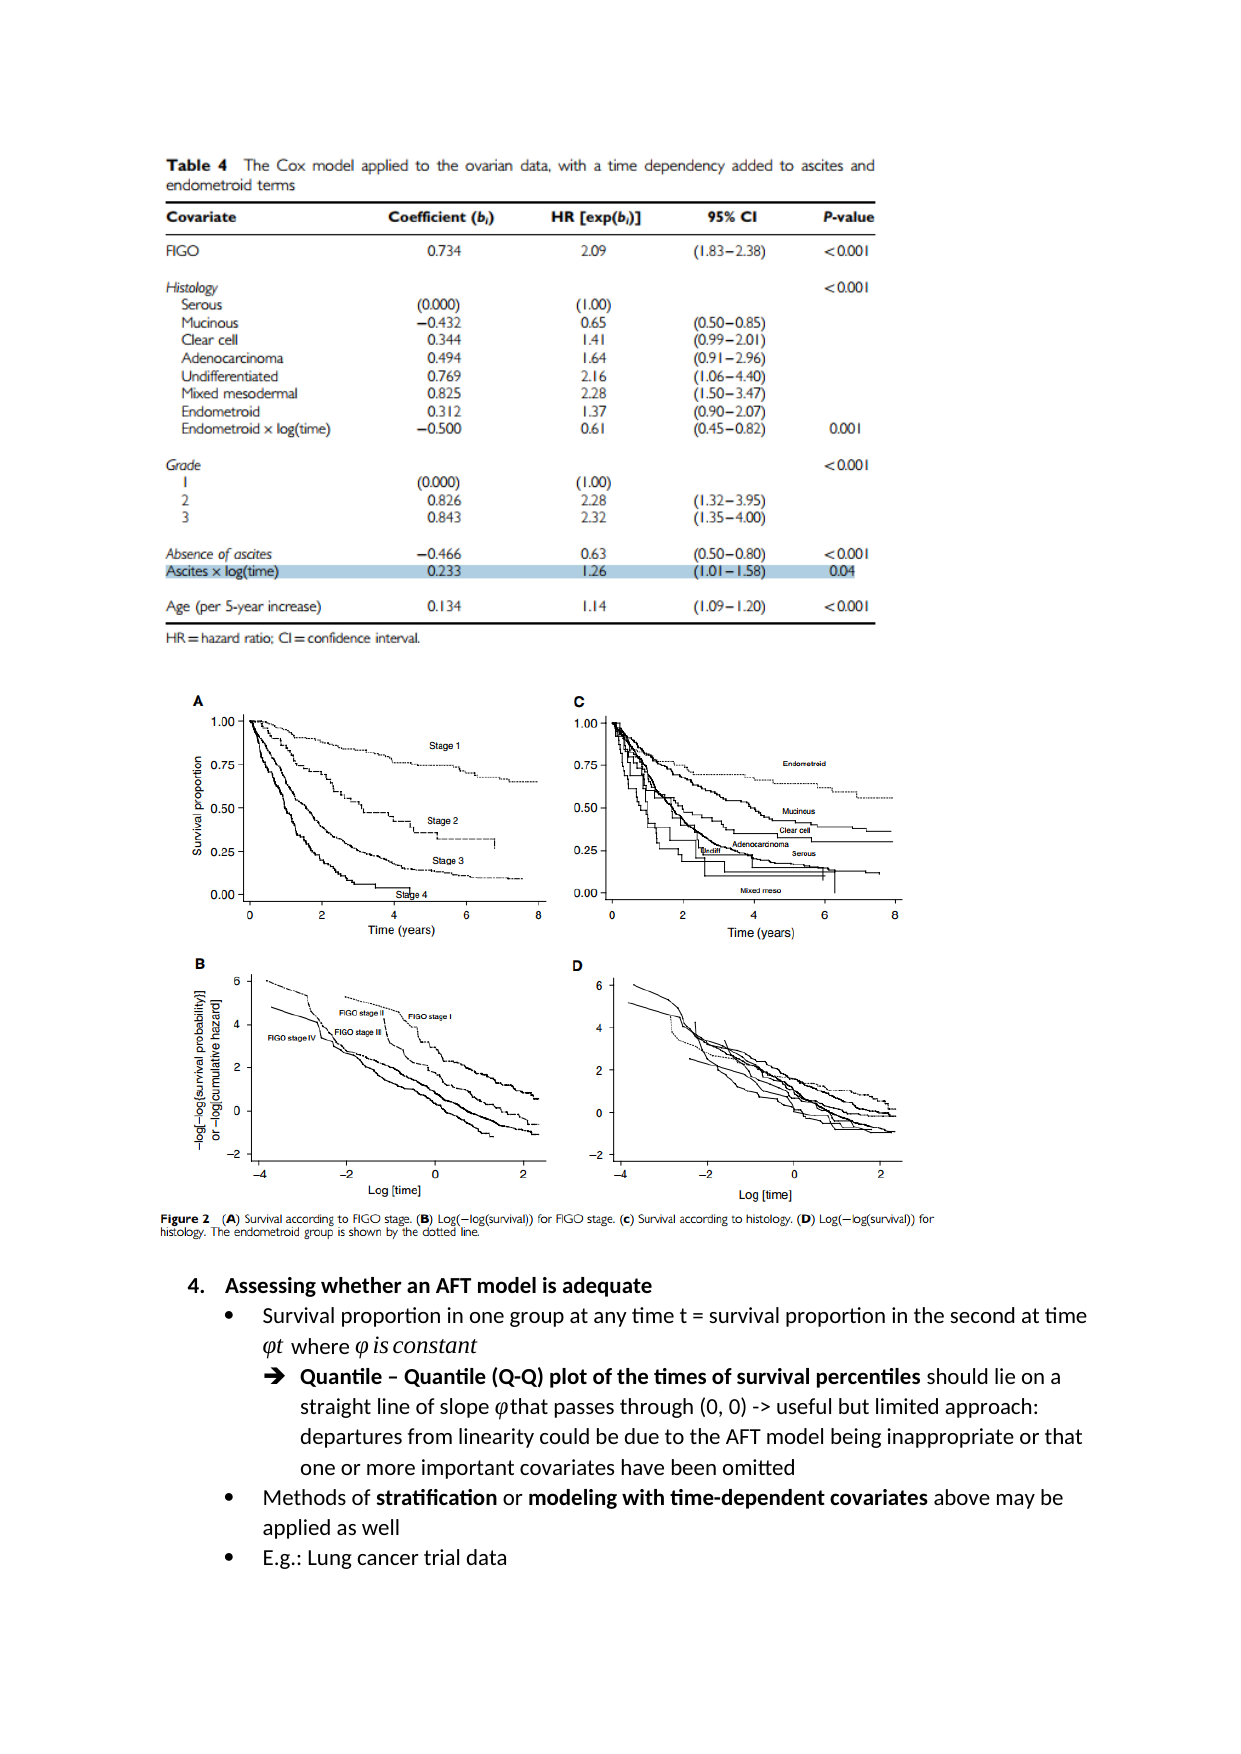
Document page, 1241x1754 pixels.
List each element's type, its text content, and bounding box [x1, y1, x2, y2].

list Survival proportion in one group at any time t = survival proportion in the second at time where [225, 1302, 1090, 1360]
list E.g.: Lung cancer trial data [225, 1543, 1090, 1571]
list Methods of stratification or modeling with time-dependent covariates above may be applied as well [225, 1483, 1090, 1541]
picture [150, 678, 951, 1253]
list Assessing whether an AFT model is adequate [187, 1271, 1090, 1299]
picture [150, 150, 924, 660]
list Quantile – Quantile (Q-Q) plot of the times of survival percentiles should lie on a straight line of slope that passes through (0, 0) -> useful but limited approach: departures from linearity could be due to the AFT model being inappropriate or that one or more important covariates have been omitted [262, 1362, 1090, 1481]
